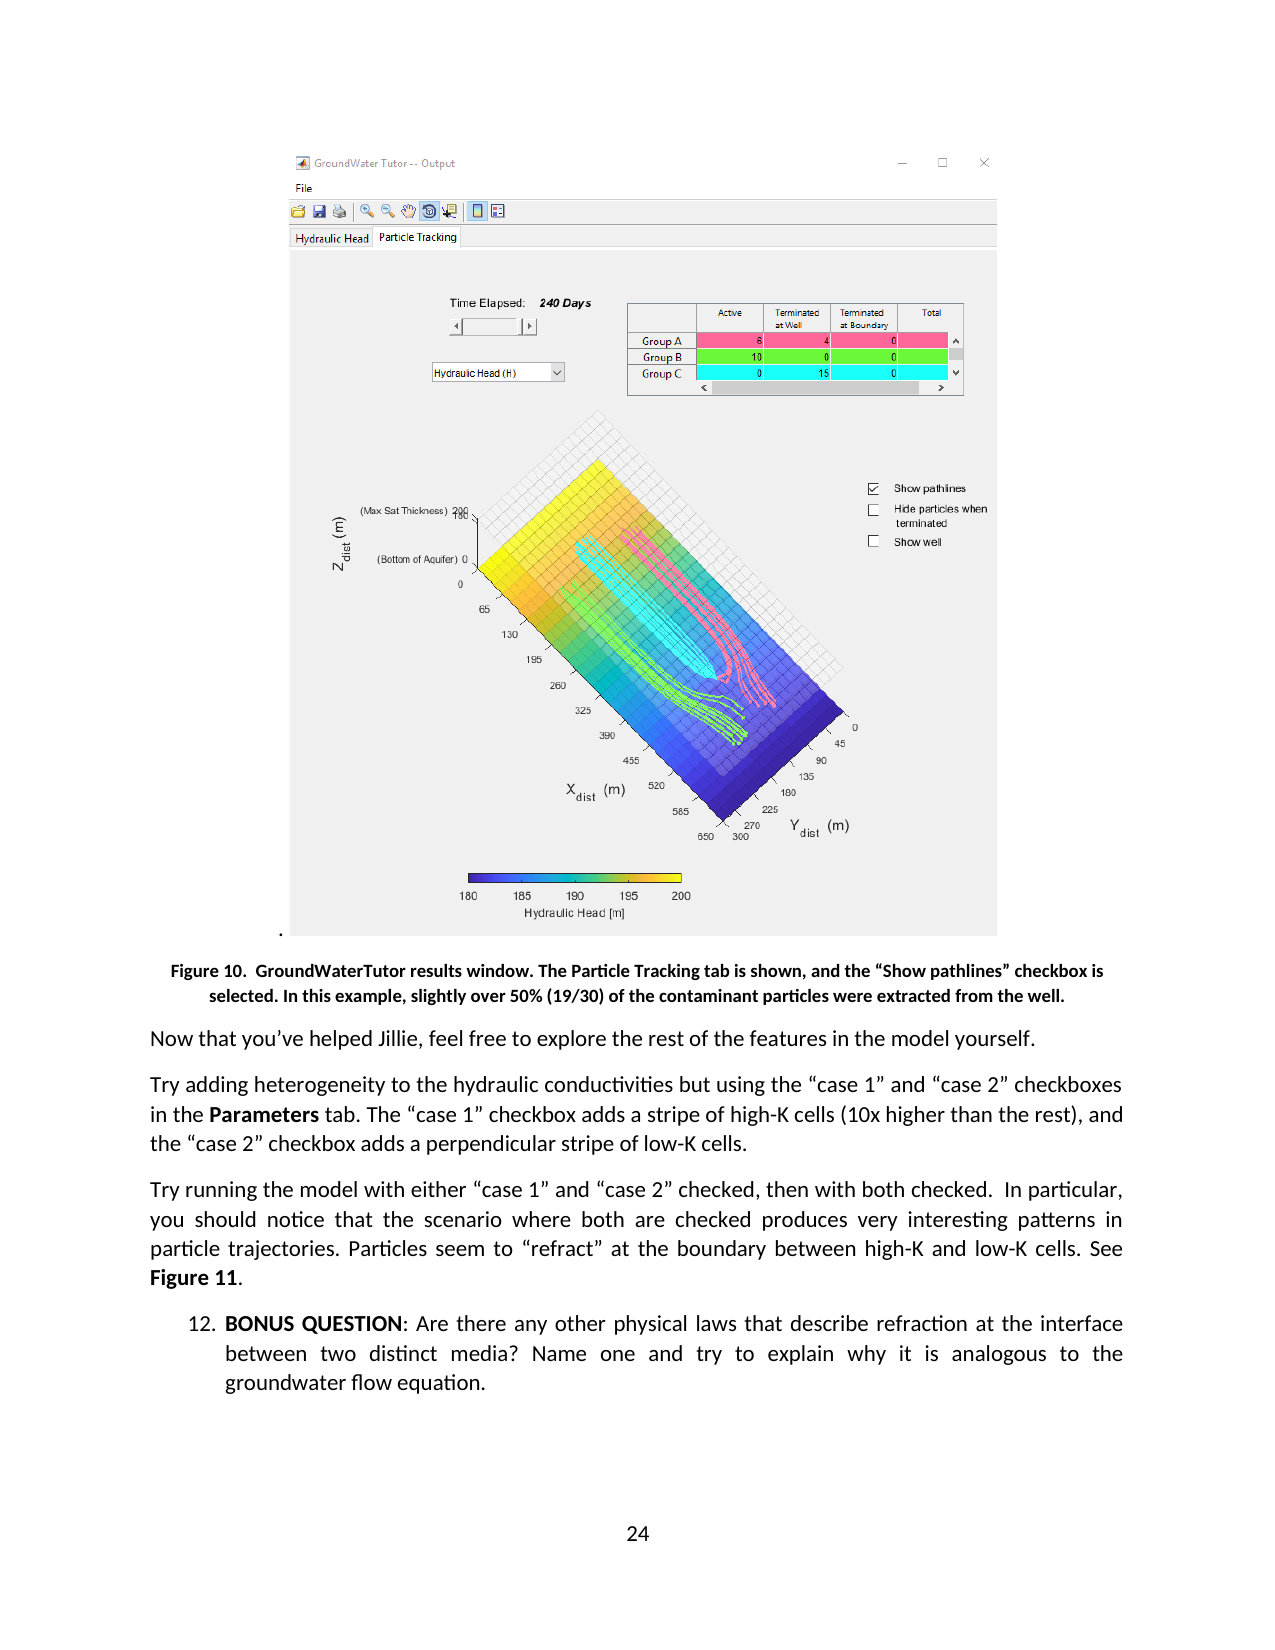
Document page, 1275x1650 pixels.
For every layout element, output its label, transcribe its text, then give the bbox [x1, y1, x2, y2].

text Figure 10. GroundWaterTutor results window. The Particle Tracking tab is shown, and the “Show pathlines” checkbox is selected. In this example, slightly over 50% (19/30) of the contaminant particles were extracted from the well. [150, 960, 1125, 1007]
picture [288, 150, 998, 936]
text Now that you’ve helped Jillie, feel free to explore the rest of the features in the model yourself. [150, 1024, 1125, 1052]
list BONUS QUESTION: Are there any other physical laws that describe refraction at the interface between two distinct media? Name one and try to explain why it is analogous to the groundwater flow equation. [187, 1309, 1125, 1396]
text Try running the model with either “case 1” and “case 2” checked, then with both checked. In particular, you should notice that the scenario where both are checked produces very interesting patterns in particle trajectories. Particles seem to “refract” at the boundary between high-K and low-K cells. See Figure 11. [150, 1175, 1125, 1291]
text Try adding heterogeneity to the hydraulic conductivities but using the “case 1” and “case 2” checkboxes in the Parameters tab. The “case 1” checkbox adds a stripe of high-K cells (10x higher than the rest), and the “case 2” checkbox adds a perpendicular stripe of low-K cells. [150, 1071, 1125, 1157]
